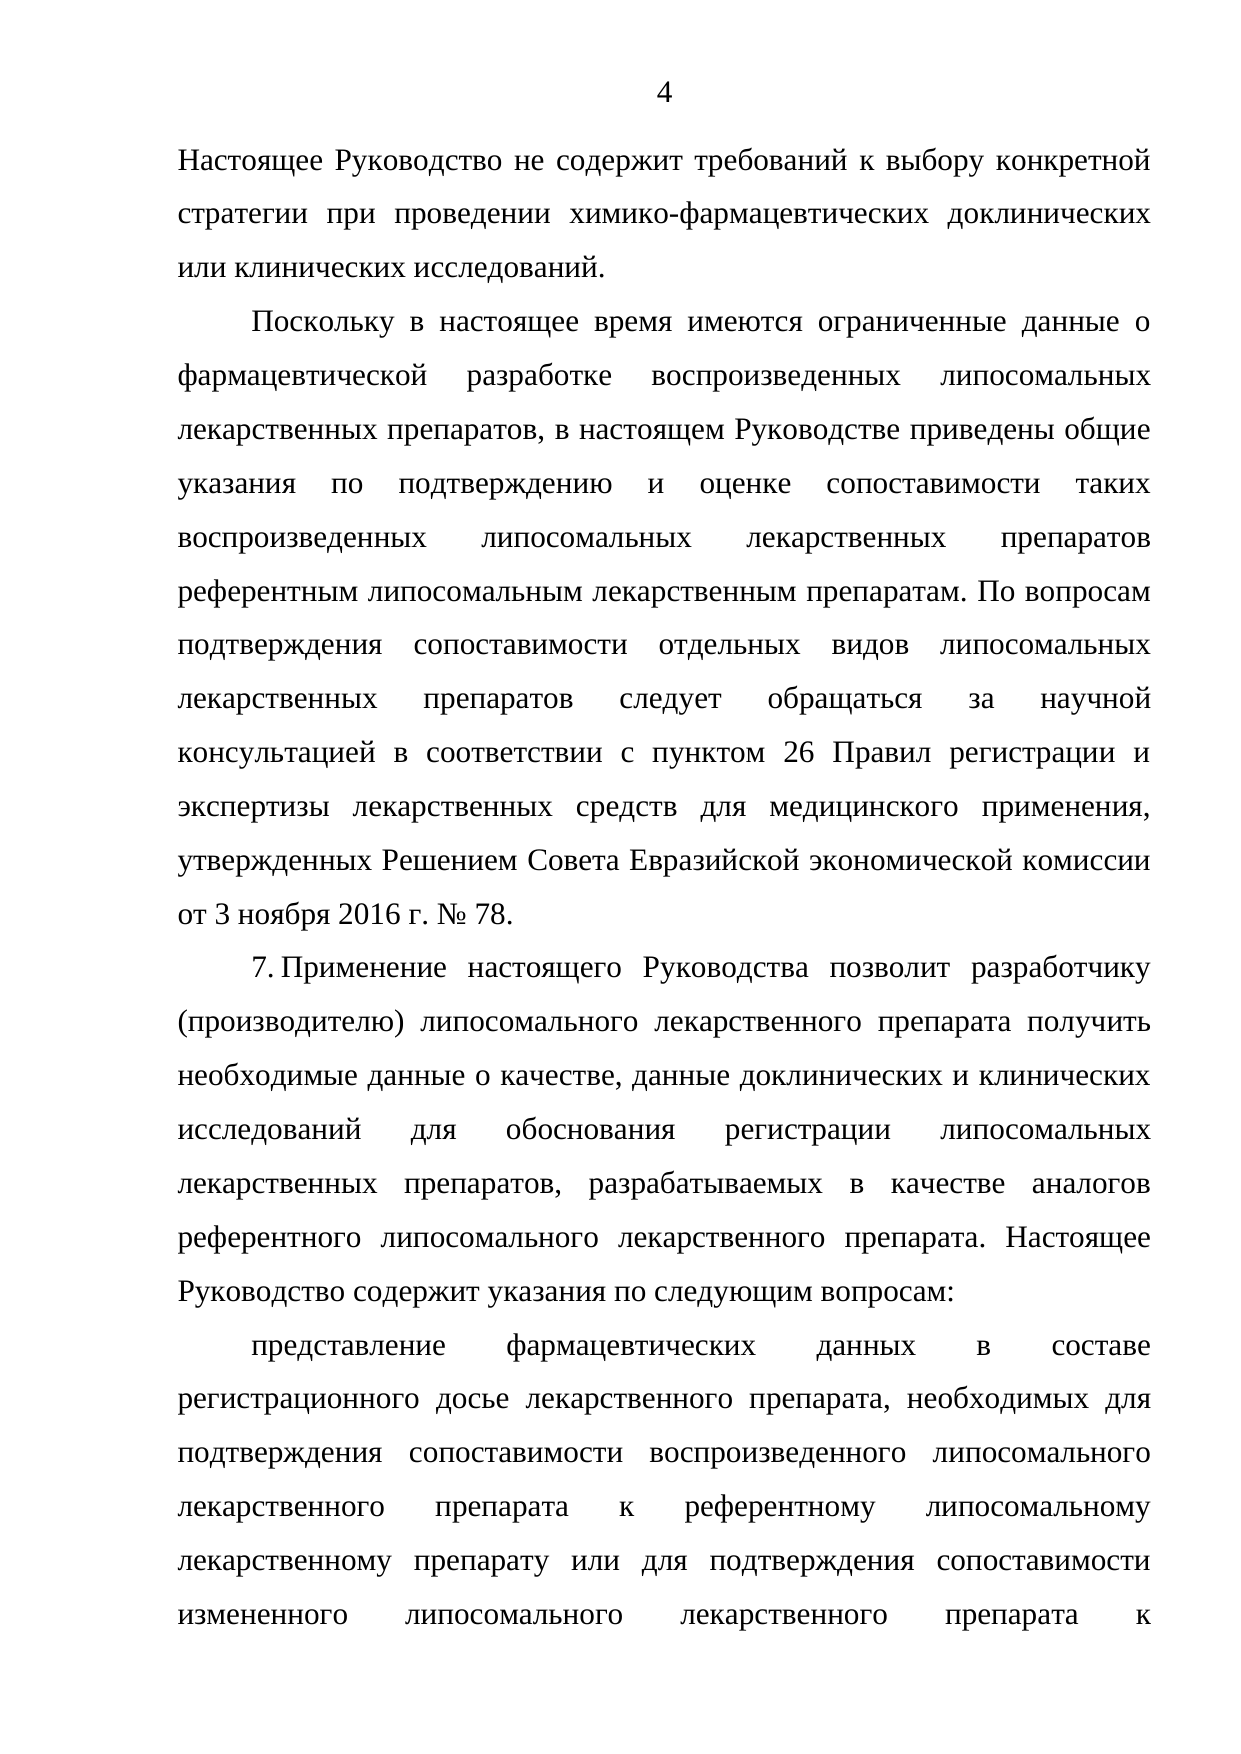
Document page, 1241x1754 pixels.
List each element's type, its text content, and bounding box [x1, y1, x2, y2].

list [177, 1326, 1152, 1631]
list Поскольку в настоящее время имеются ограниченные данные о фармацевтической разработке воспроизведенных липосомальных лекарственных препаратов, в настоящем Руководстве приведены общие указания по подтверждению и оценке сопоставимости таких воспроизведенных липосомальных лекарственных препаратов референтным липосомальным лекарственным препаратам. По вопросам подтверждения сопоставимости отдельных видов липосомальных лекарственных препаратов следует обращаться за научной консультацией в соответствии с пунктом 26 Правил регистрации и экспертизы лекарственных средств для медицинского применения, утвержденных Решением Совета Евразийской экономической комиссии от 3 ноября 2016 г. № 78. [177, 302, 1152, 931]
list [177, 141, 1152, 284]
list Применение настоящего Руководства позволит разработчику (производителю) липосомального лекарственного препарата получить необходимые данные о качестве, данные доклинических и клинических исследований для обоснования регистрации липосомальных лекарственных препаратов, разрабатываемых в качестве аналогов референтного липосомального лекарственного препарата. Настоящее Руководство содержит указания по следующим вопросам: [177, 949, 1152, 1308]
